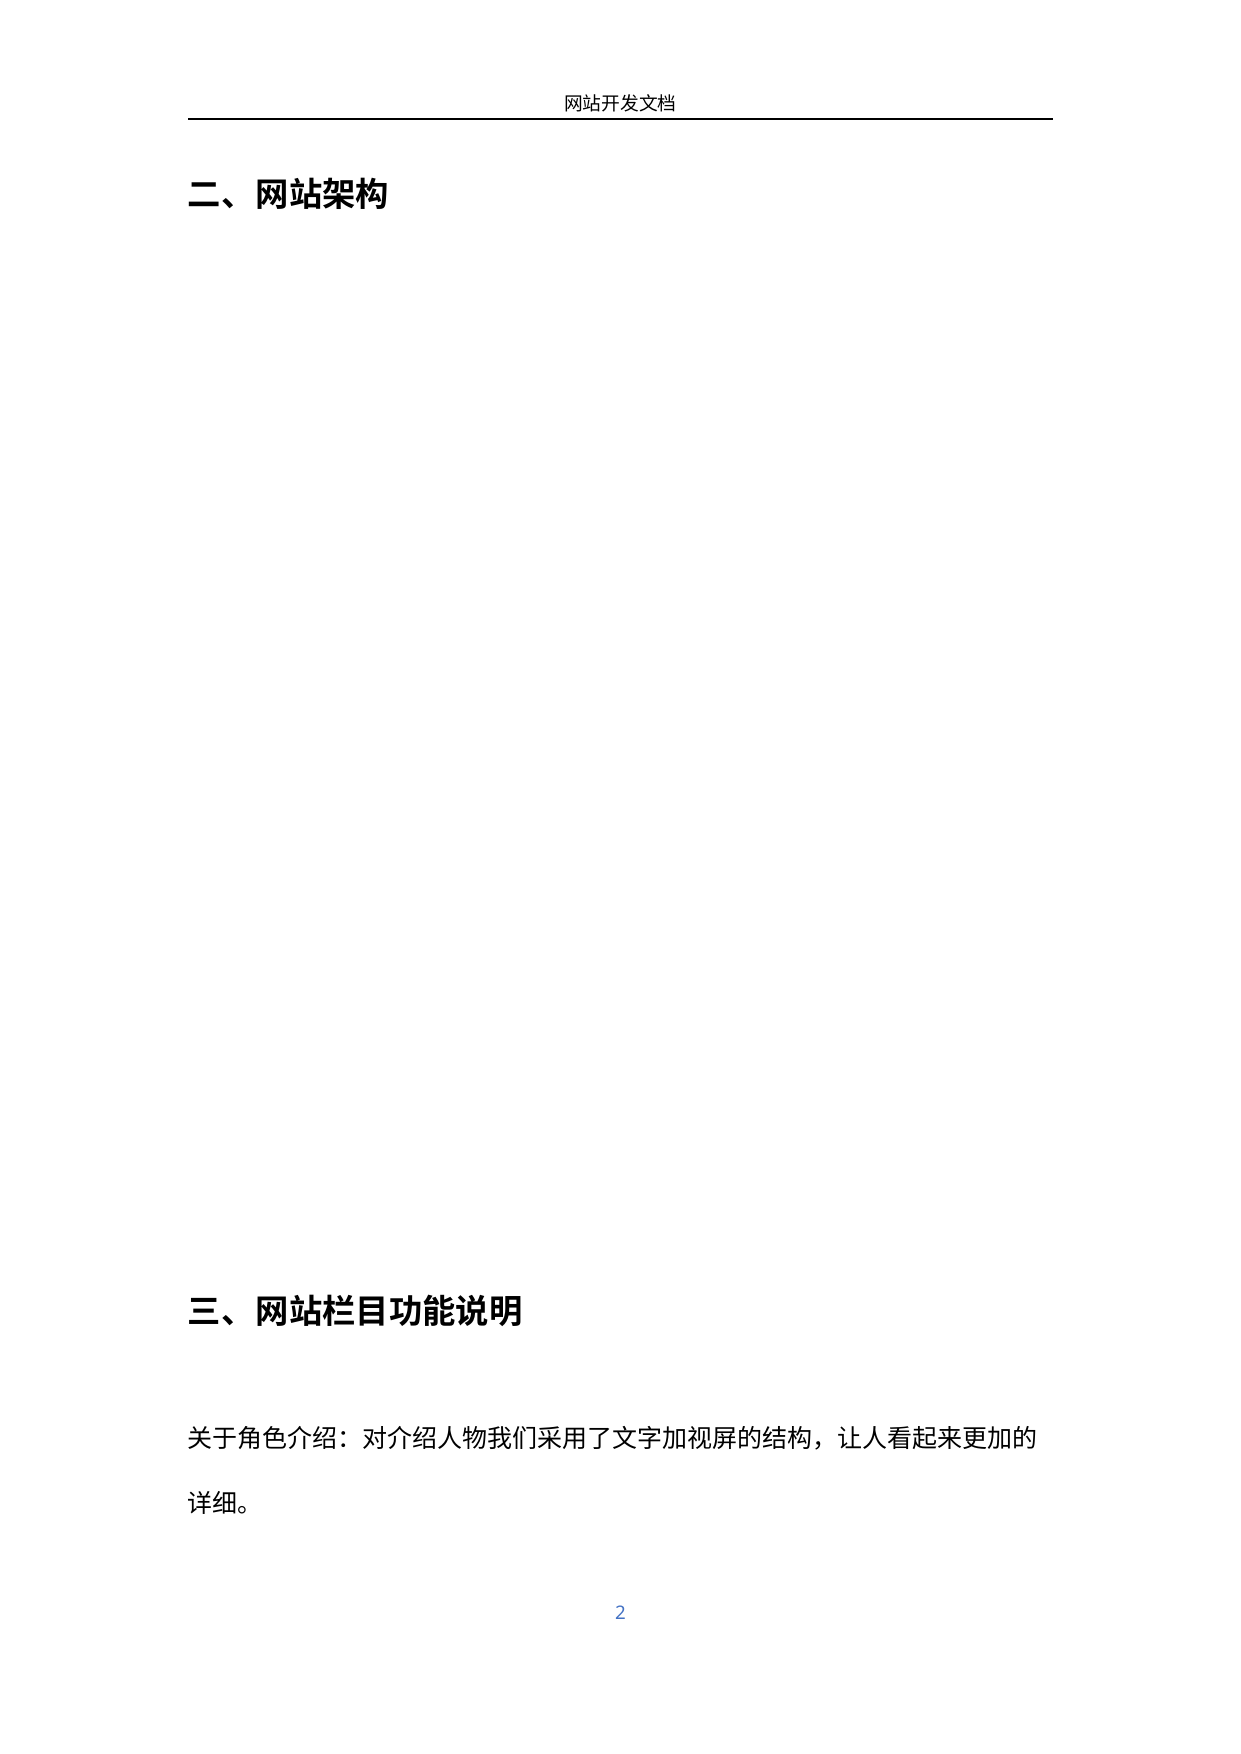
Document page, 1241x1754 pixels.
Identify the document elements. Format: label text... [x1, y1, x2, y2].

text 关于角色介绍：对介绍人物我们采用了文字加视屏的结构，让人看起来更加的详细。 [187, 1404, 1053, 1534]
subtitle 网站栏目功能说明 [187, 1277, 1053, 1342]
subtitle 网站架构 [187, 160, 1053, 1124]
